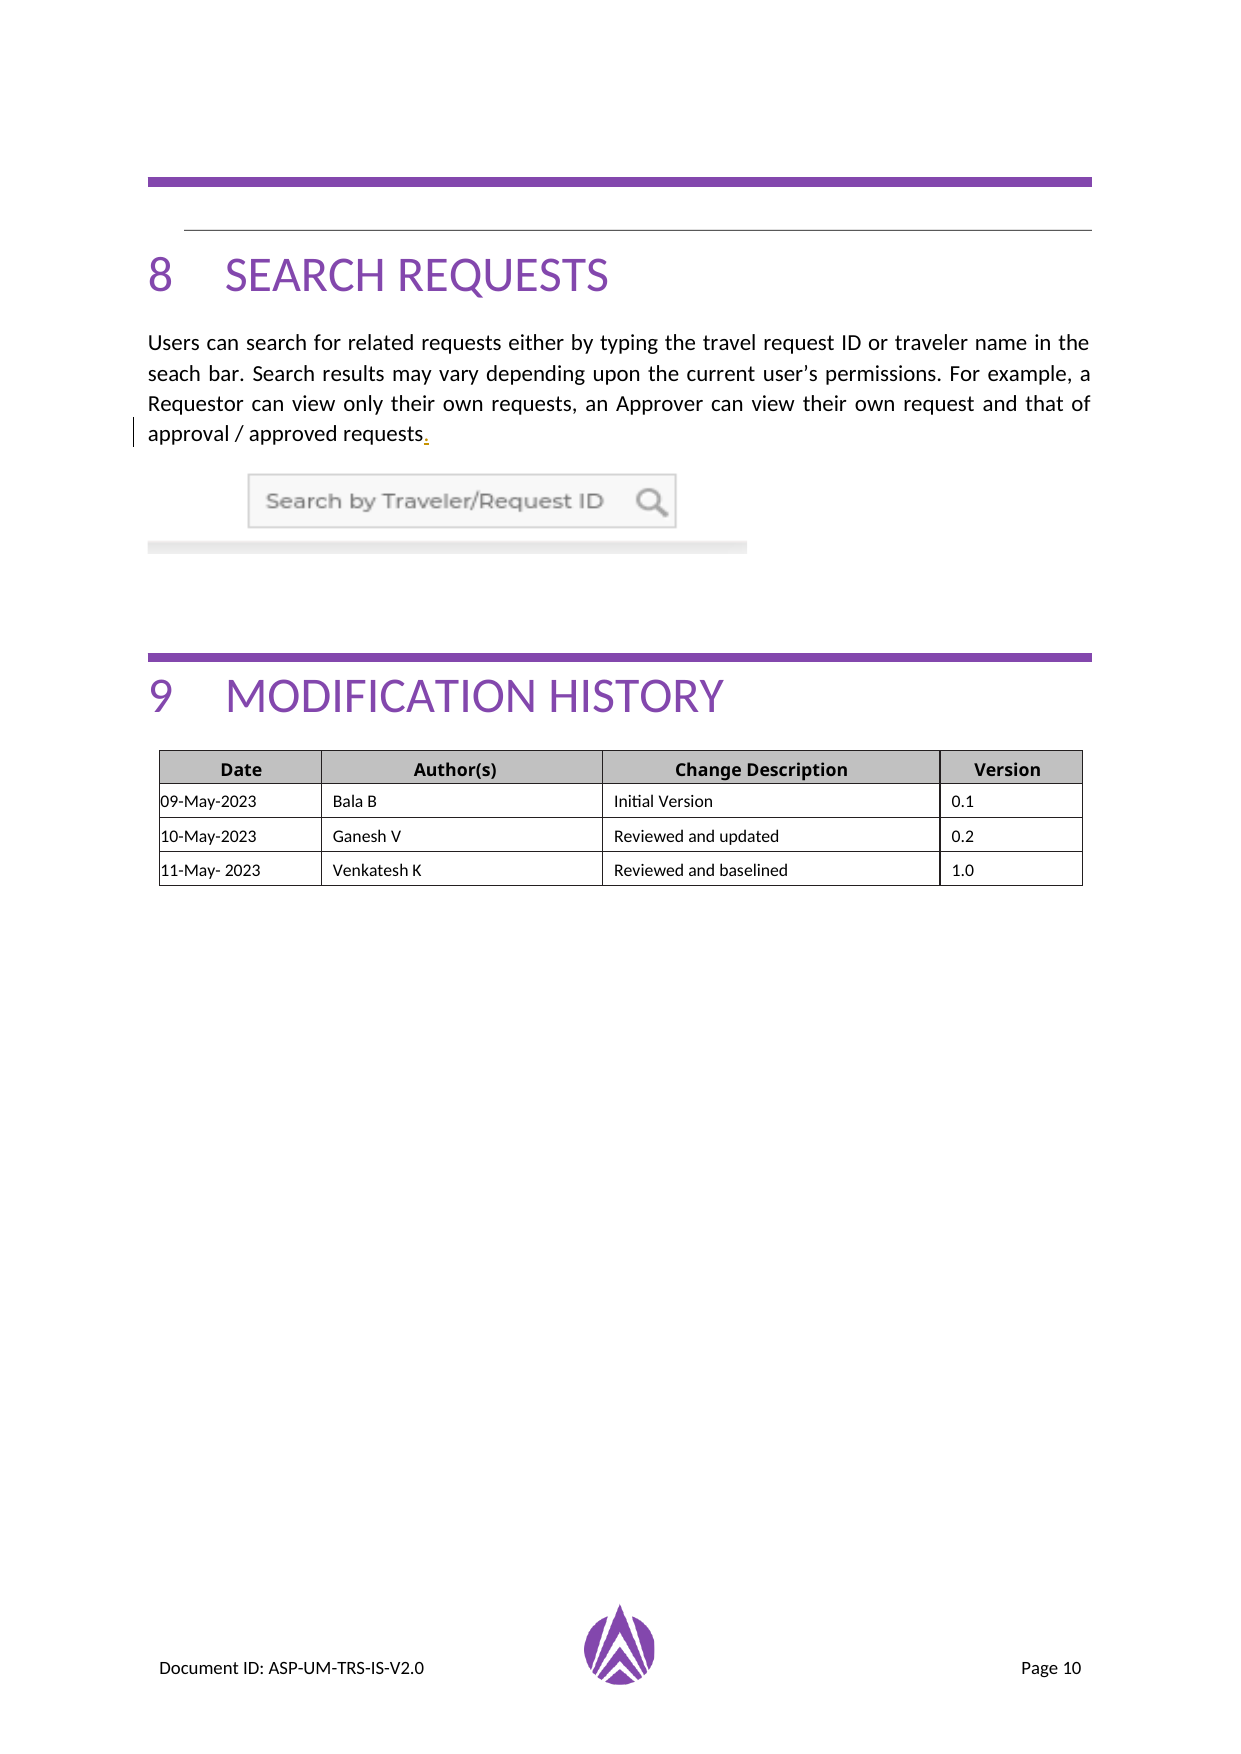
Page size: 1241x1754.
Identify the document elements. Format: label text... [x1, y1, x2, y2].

table_header Author(s) [322, 751, 602, 783]
table_cell 0.2 [941, 818, 1082, 851]
table_cell Reviewed and updated [603, 818, 939, 851]
subtitle Search requests [148, 187, 1092, 303]
picture [584, 1603, 655, 1685]
table_cell Venkatesh K [322, 852, 602, 885]
picture [147, 466, 748, 554]
table_cell 09-May-2023 [160, 784, 321, 817]
table_header Date [160, 751, 321, 783]
table_header Version [941, 751, 1082, 783]
table_header Change Description [603, 751, 939, 783]
subtitle Modification History [148, 662, 1092, 725]
table_cell 0.1 [941, 784, 1082, 817]
table_cell Ganesh V [322, 818, 602, 851]
table_cell Bala B [322, 784, 602, 817]
table_cell 10-May-2023 [160, 818, 321, 851]
text Users can search for related requests either by typing the travel request ID or traveler name in the seach bar. Search results may vary depending upon the current user’s permissions. For example, a Requestor can view only their own requests, an Approver can view their own request and that of approval / approved requests [148, 328, 1092, 447]
table_cell 11-May- 2023 [160, 852, 321, 885]
table_cell 1.0 [941, 852, 1082, 885]
table_cell Initial Version [603, 784, 939, 817]
table_cell Reviewed and baselined [603, 852, 939, 885]
